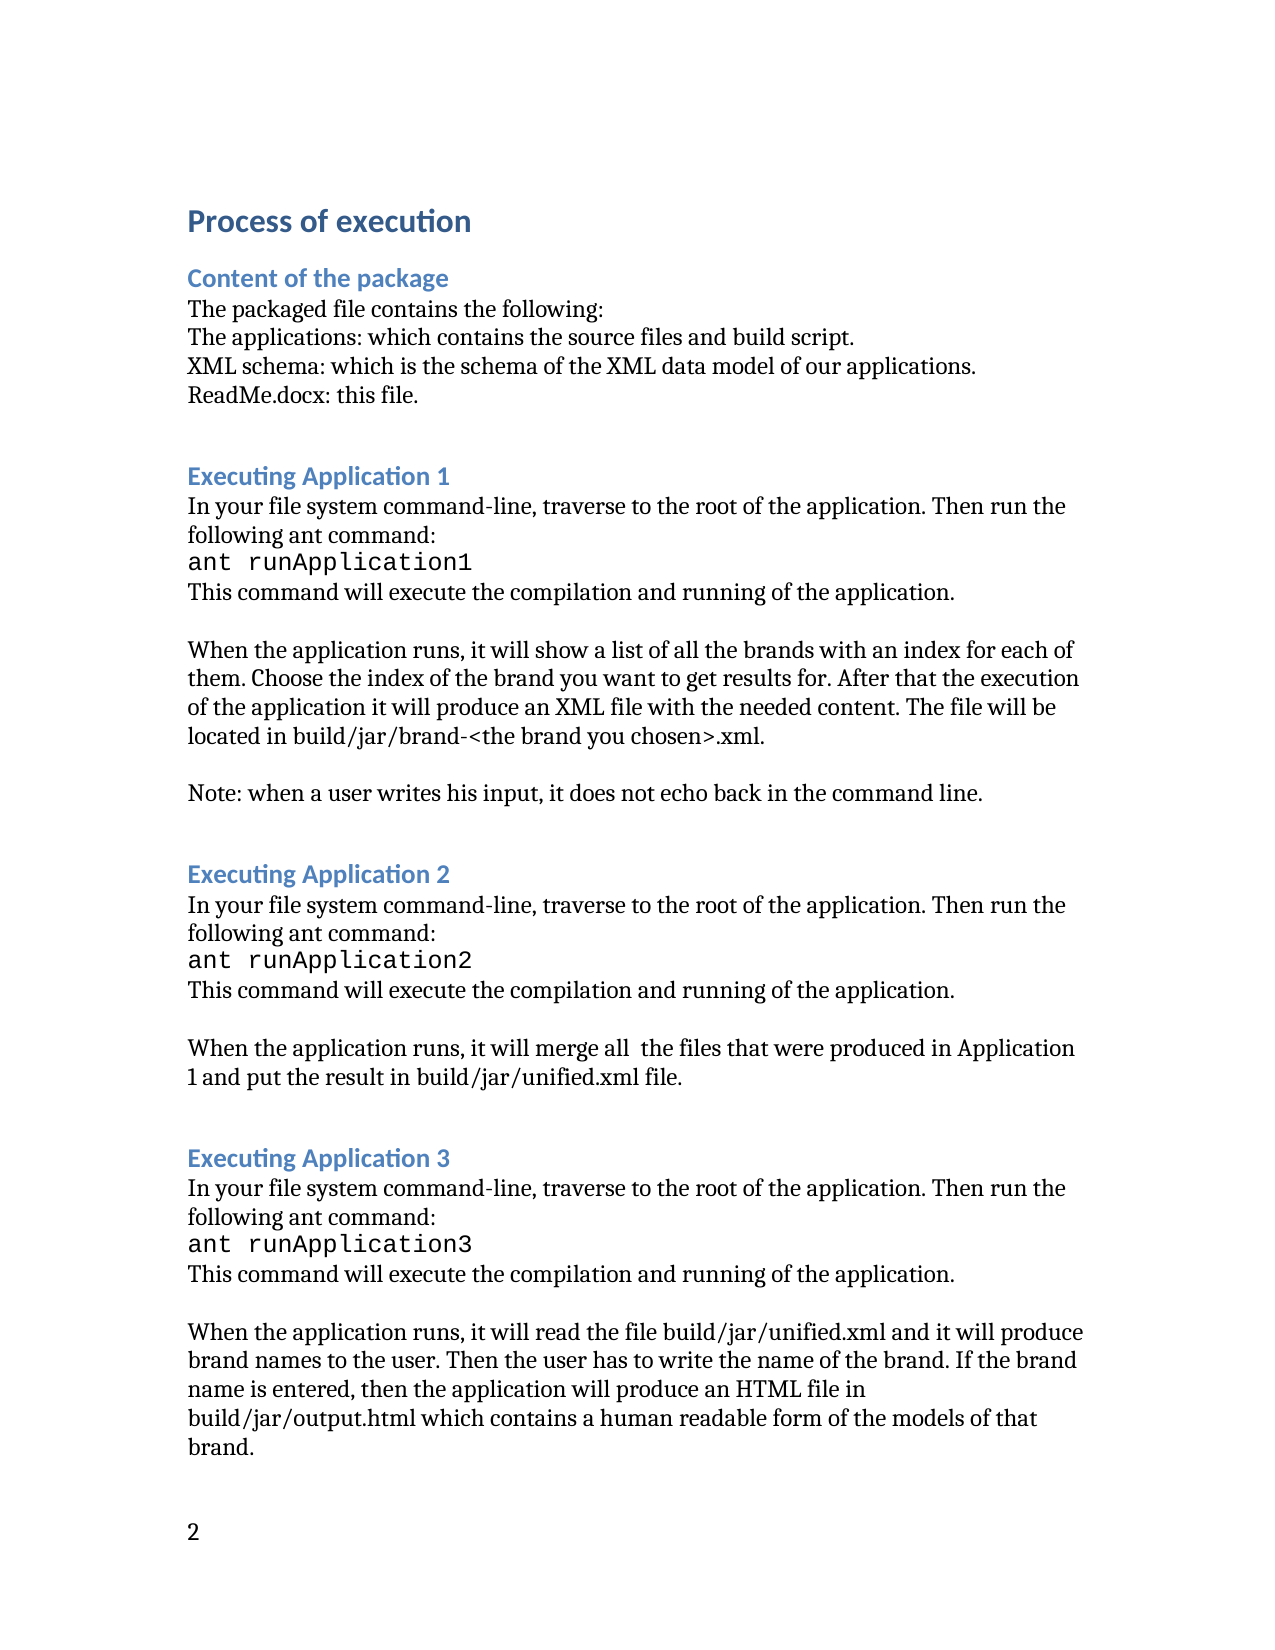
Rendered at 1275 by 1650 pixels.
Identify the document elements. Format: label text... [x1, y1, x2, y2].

text The packaged file contains the following: [187, 294, 1087, 323]
text When the application runs, it will show a list of all the brands with an index for each of them. Choose the index of the brand you want to get results for. After that the execution of the application it will produce an XML file with the needed content. The file will be located in build/jar/brand-<the brand you chosen>.xml. [187, 636, 1087, 751]
text In your file system command-line, traverse to the root of the application. Then run the following ant command: [187, 492, 1087, 550]
text When the application runs, it will read the file build/jar/unified.xml and it will produce brand names to the user. Then the user has to write the name of the brand. If the brand name is entered, then the application will produce an HTML file in build/jar/output.html which contains a human readable form of the models of that brand. [187, 1317, 1087, 1461]
text ant runApplication3 [187, 1232, 1087, 1260]
text ReadMe.docx: this file. [187, 381, 1087, 409]
subtitle Executing Application 3 [187, 1141, 1087, 1174]
subtitle Process of execution [187, 200, 1087, 241]
text When the application runs, it will merge all the files that were produced in Application 1 and put the result in build/jar/unified.xml file. [187, 1034, 1087, 1091]
text This command will execute the compilation and running of the application. [187, 976, 1087, 1005]
text ant runApplication1 [187, 550, 1087, 578]
subtitle Executing Application 2 [187, 858, 1087, 891]
text This command will execute the compilation and running of the application. [187, 1260, 1087, 1289]
text ant runApplication2 [187, 948, 1087, 976]
text In your file system command-line, traverse to the root of the application. Then run the following ant command: [187, 1174, 1087, 1232]
subtitle Executing Application 1 [187, 459, 1087, 492]
text Note: when a user writes his input, it does not echo back in the command line. [187, 779, 1087, 808]
text The applications: which contains the source files and build script. [187, 323, 1087, 352]
text In your file system command-line, traverse to the root of the application. Then run the following ant command: [187, 891, 1087, 948]
text XML schema: which is the schema of the XML data model of our applications. [187, 352, 1087, 381]
subtitle Content of the package [187, 262, 1087, 294]
text This command will execute the compilation and running of the application. [187, 578, 1087, 607]
